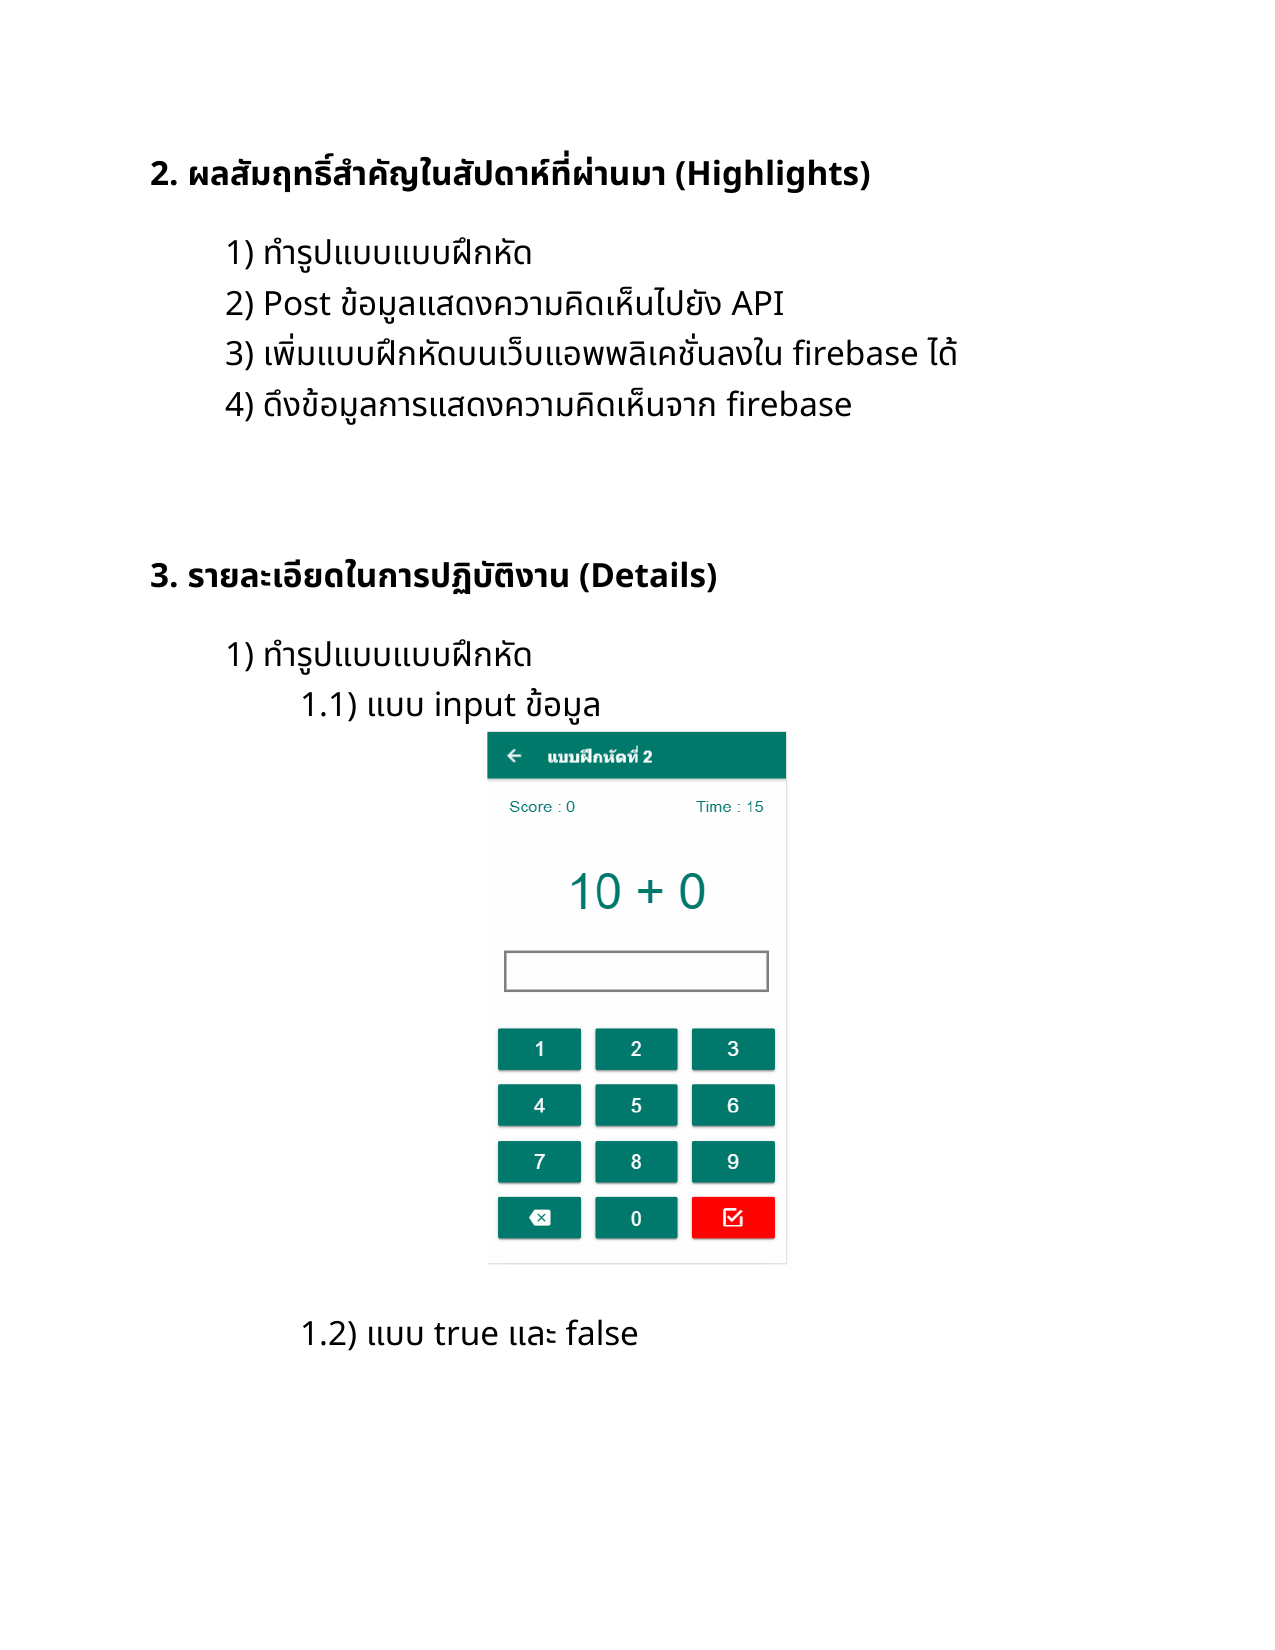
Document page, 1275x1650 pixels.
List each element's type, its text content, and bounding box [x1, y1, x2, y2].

text 2. ผลสัมฤทธิ์สำคัญในสัปดาห์ที่ผ่านมา (Highlights) [150, 150, 1125, 201]
text 1) ทำรูปแบบแบบฝึกหัด [150, 229, 1125, 279]
picture [487, 731, 788, 1265]
text 3) เพิ่มแบบฝึกหัดบนเว็บแอพพลิเคชั่นลงใน firebase ได้ [150, 330, 1125, 381]
text 4) ดึงข้อมูลการแสดงความคิดเห็นจาก firebase [150, 381, 1125, 431]
text 1) ทำรูปแบบแบบฝึกหัด [150, 630, 1125, 681]
text 1.1) แบบ input ข้อมูล [150, 681, 1125, 732]
text 3. รายละเอียดในการปฏิบัติงาน (Details) [150, 551, 1125, 602]
text 2) Post ข้อมูลแสดงความคิดเห็นไปยัง API [150, 279, 1125, 330]
text 1.2) แบบ true และ false [150, 1310, 1125, 1360]
